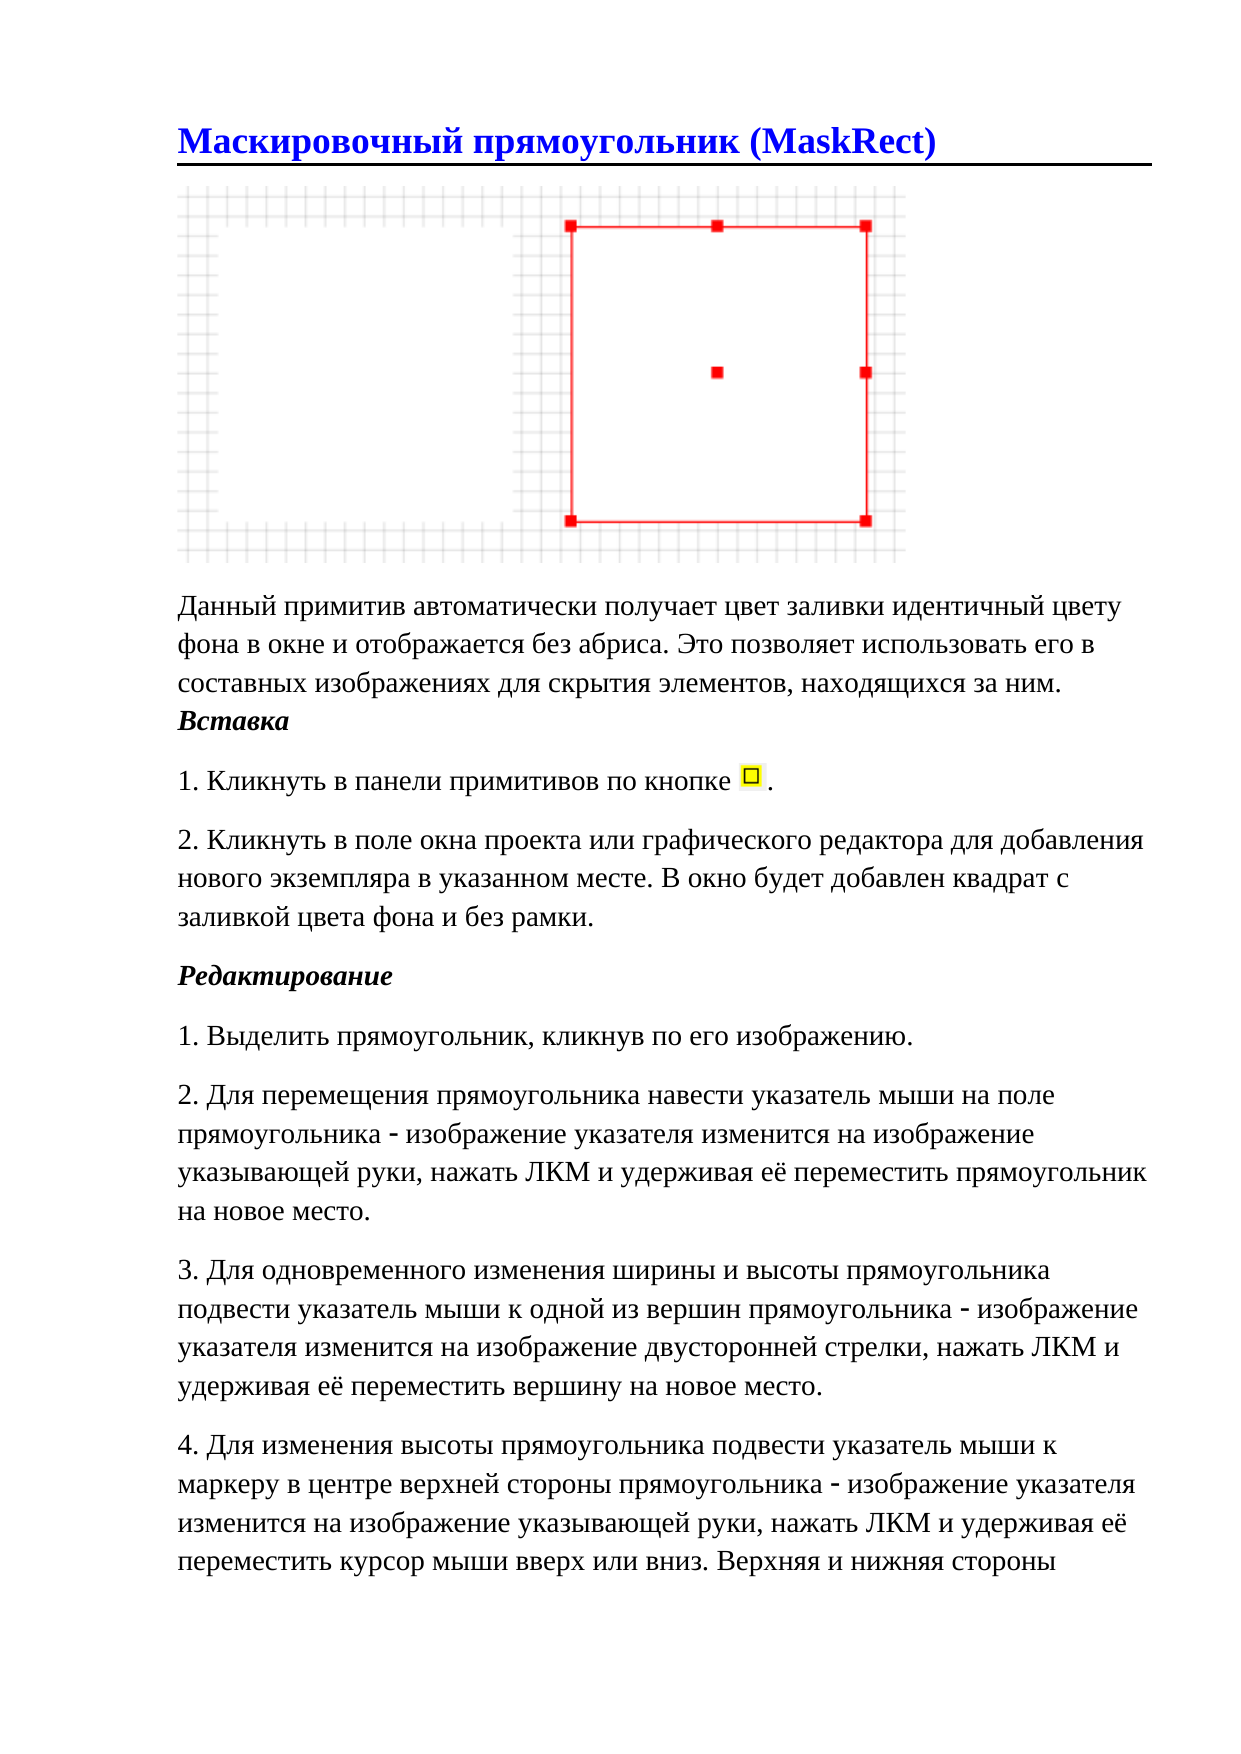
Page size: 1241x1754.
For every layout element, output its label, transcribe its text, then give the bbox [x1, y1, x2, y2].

text Редактирование [177, 958, 1152, 992]
text Маскировочный прямоугольник (MaskRect) [177, 118, 1152, 163]
text 2. Кликнуть в поле окна проекта или графического редактора для добавления нового экземпляра в указанном месте. В окно будет добавлен квадрат c заливкой цвета фона и без рамки. [177, 822, 1152, 933]
picture [738, 763, 767, 791]
text 1. Выделить прямоугольник, кликнув по его изображению. [177, 1018, 1152, 1051]
picture [177, 186, 906, 563]
text 1. Кликнуть в панели примитивов по кнопке . [177, 763, 1152, 796]
text 2. Для перемещения прямоугольника навести указатель мыши на поле прямоугольника изображение указателя изменится на изображение указывающей руки, нажать ЛКМ и удерживая её переместить прямоугольник на новое место. [177, 1077, 1152, 1227]
text Данный примитив автоматически получает цвет заливки идентичный цвету фона в окне и отображается без абриса. Это позволяет использовать его в составных изображениях для скрытия элементов, находящихся за ним. Вставка [177, 588, 1152, 737]
text 3. Для одновременного изменения ширины и высоты прямоугольника подвести указатель мыши к одной из вершин прямоугольника изображение указателя изменится на изображение двусторонней стрелки, нажать ЛКМ и удерживая её переместить вершину на новое место. [177, 1252, 1152, 1402]
